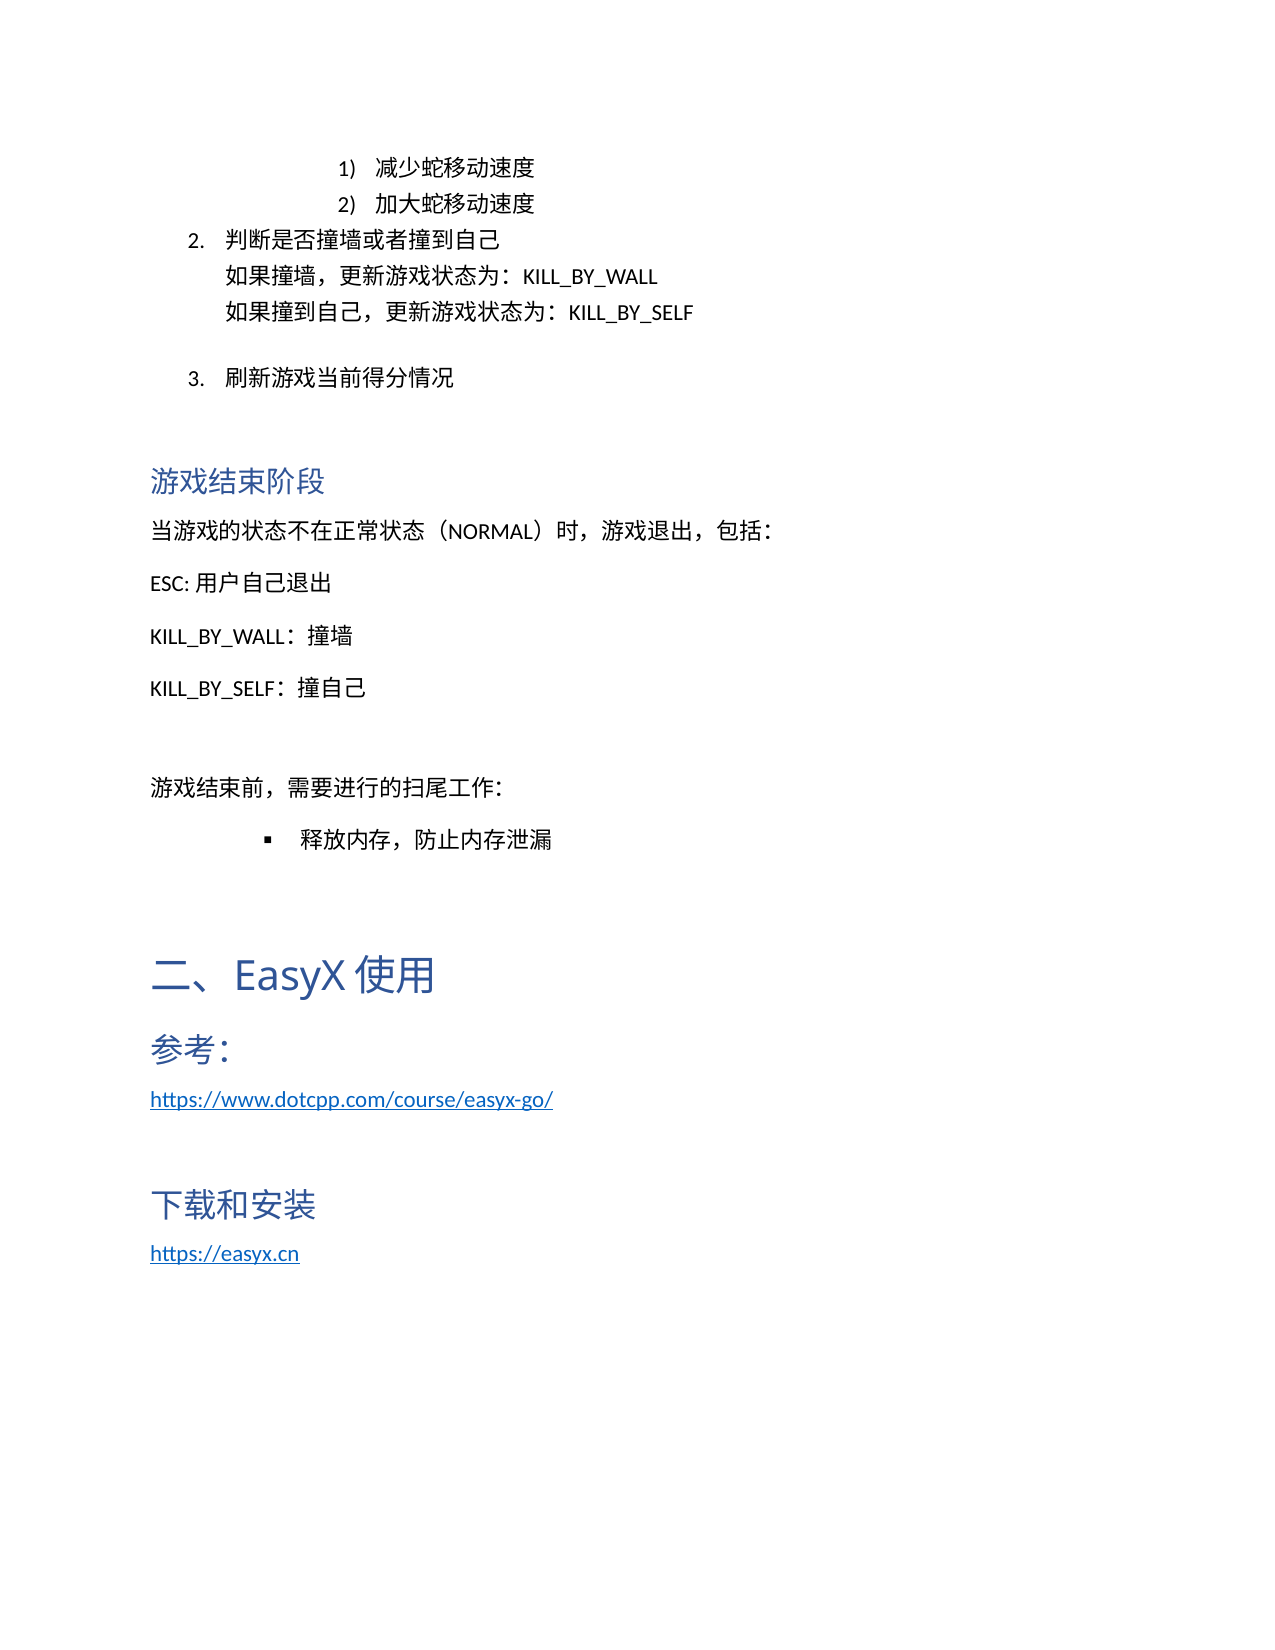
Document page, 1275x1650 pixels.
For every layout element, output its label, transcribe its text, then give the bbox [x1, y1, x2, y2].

list 如果撞到自己，更新游戏状态为：KILL_BY_SELF [225, 293, 1125, 327]
text 游戏结束前，需要进行的扫尾工作： [150, 769, 1125, 803]
subtitle 二、EasyX使用 [150, 942, 1125, 1003]
list 减少蛇移动速度 [337, 150, 1125, 183]
list 判断是否撞墙或者撞到自己 [187, 222, 1125, 255]
subtitle 下载和安装 [150, 1178, 1125, 1227]
text 当游戏的状态不在正常状态（NORMAL）时，游戏退出，包括： [150, 513, 1125, 546]
subtitle 游戏结束阶段 [150, 459, 1125, 501]
text KILL_BY_WALL：撞墙 [150, 618, 1125, 651]
text https://easyx.cn [150, 1239, 1125, 1267]
text https://www.dotcpp.com/course/easyx-go/ [150, 1085, 1125, 1113]
subtitle 参考： [150, 1024, 1125, 1072]
list 如果撞墙，更新游戏状态为：KILL_BY_WALL [225, 257, 1125, 291]
text ESC: 用户自己退出 [150, 565, 1125, 598]
list 加大蛇移动速度 [337, 186, 1125, 219]
list 释放内存，防止内存泄漏 [262, 822, 1125, 855]
list 刷新游戏当前得分情况 [187, 359, 1125, 393]
text KILL_BY_SELF：撞自己 [150, 670, 1125, 703]
